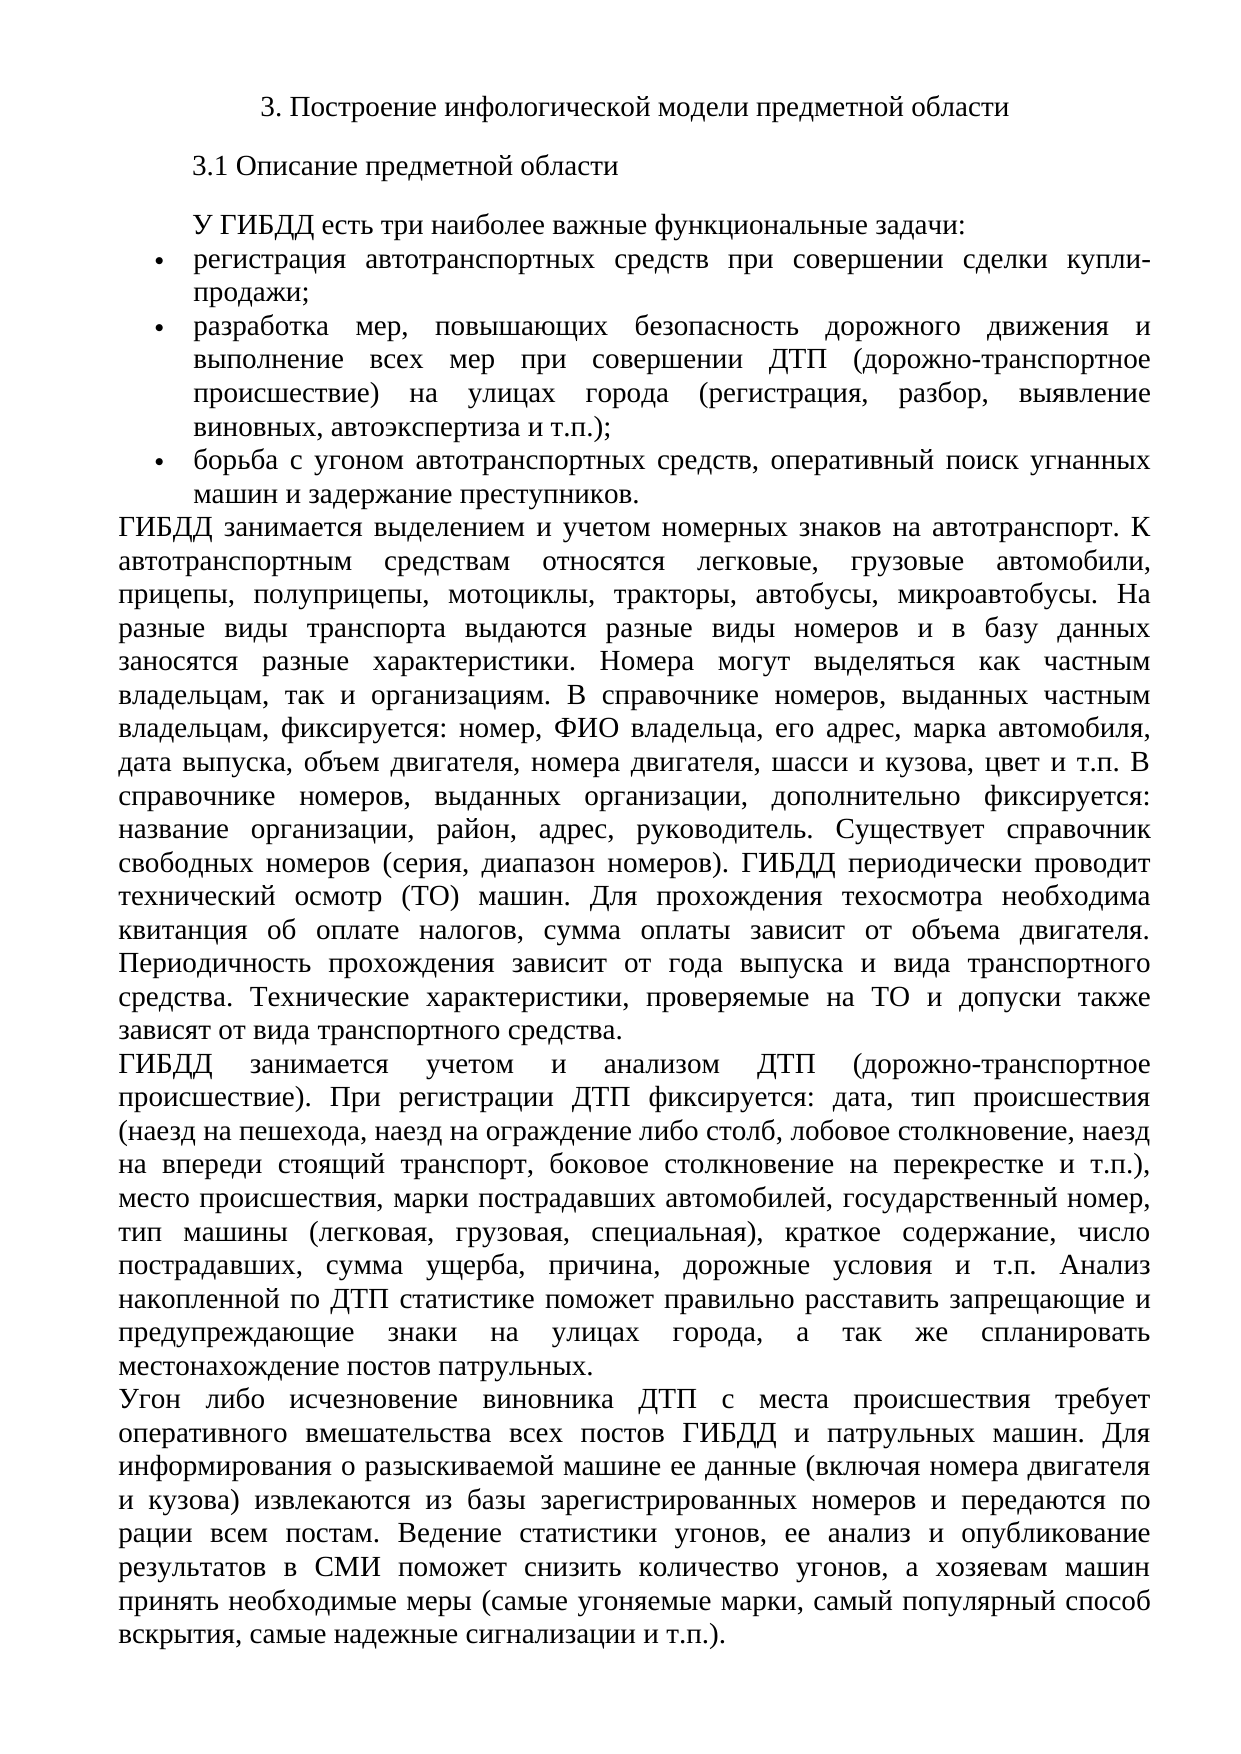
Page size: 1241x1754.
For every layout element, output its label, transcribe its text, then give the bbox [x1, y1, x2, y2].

list регистрация автотранспортных средств при совершении сделки купли-продажи; [156, 241, 1152, 308]
text У ГИБДД есть три наиболее важные функциональные задачи: [118, 207, 1152, 241]
text 3. Построение инфологической модели предметной области [118, 89, 1152, 122]
text Угон либо исчезновение виновника ДТП с места происшествия требует оперативного вмешательства всех постов ГИБДД и патрульных машин. Для информирования о разыскиваемой машине ее данные (включая номера двигателя и кузова) извлекаются из базы зарегистрированных номеров и передаются по рации всем постам. Ведение статистики угонов, ее анализ и опубликование результатов в СМИ поможет снизить количество угонов, а хозяевам машин принять необходимые меры (самые угоняемые марки, самый популярный способ вскрытия, самые надежные сигнализации и т.п.). [118, 1381, 1152, 1650]
list борьба с угоном автотранспортных средств, оперативный поиск угнанных машин и задержание преступников. [156, 442, 1152, 509]
list разработка мер, повышающих безопасность дорожного движения и выполнение всех мер при совершении ДТП (дорожно-транспортное происшествие) на улицах города (регистрация, разбор, выявление виновных, автоэкспертиза и т.п.); [156, 308, 1152, 442]
text ГИБДД занимается выделением и учетом номерных знаков на автотранспорт. К автотранспортным средствам относятся легковые, грузовые автомобили, прицепы, полуприцепы, мотоциклы, тракторы, автобусы, микроавтобусы. На разные виды транспорта выдаются разные виды номеров и в базу данных заносятся разные характеристики. Номера могут выделяться как частным владельцам, так и организациям. В справочнике номеров, выданных частным владельцам, фиксируется: номер, ФИО владельца, его адрес, марка автомобиля, дата выпуска, объем двигателя, номера двигателя, шасси и кузова, цвет и т.п. В справочнике номеров, выданных организации, дополнительно фиксируется: название организации, район, адрес, руководитель. Существует справочник свободных номеров (серия, диапазон номеров). ГИБДД периодически проводит технический осмотр (ТО) машин. Для прохождения техосмотра необходима квитанция об оплате налогов, сумма оплаты зависит от объема двигателя. Периодичность прохождения зависит от года выпуска и вида транспортного средства. Технические характеристики, проверяемые на ТО и допуски также зависят от вида транспортного средства. [118, 509, 1152, 1046]
text ГИБДД занимается учетом и анализом ДТП (дорожно-транспортное происшествие). При регистрации ДТП фиксируется: дата, тип происшествия (наезд на пешехода, наезд на ограждение либо столб, лобовое столкновение, наезд на впереди стоящий транспорт, боковое столкновение на перекрестке и т.п.), место происшествия, марки пострадавших автомобилей, государственный номер, тип машины (легковая, грузовая, специальная), краткое содержание, число пострадавших, сумма ущерба, причина, дорожные условия и т.п. Анализ накопленной по ДТП статистике поможет правильно расставить запрещающие и предупреждающие знаки на улицах города, а так же спланировать местонахождение постов патрульных. [118, 1046, 1152, 1381]
text 3.1 Описание предметной области [118, 148, 1152, 182]
